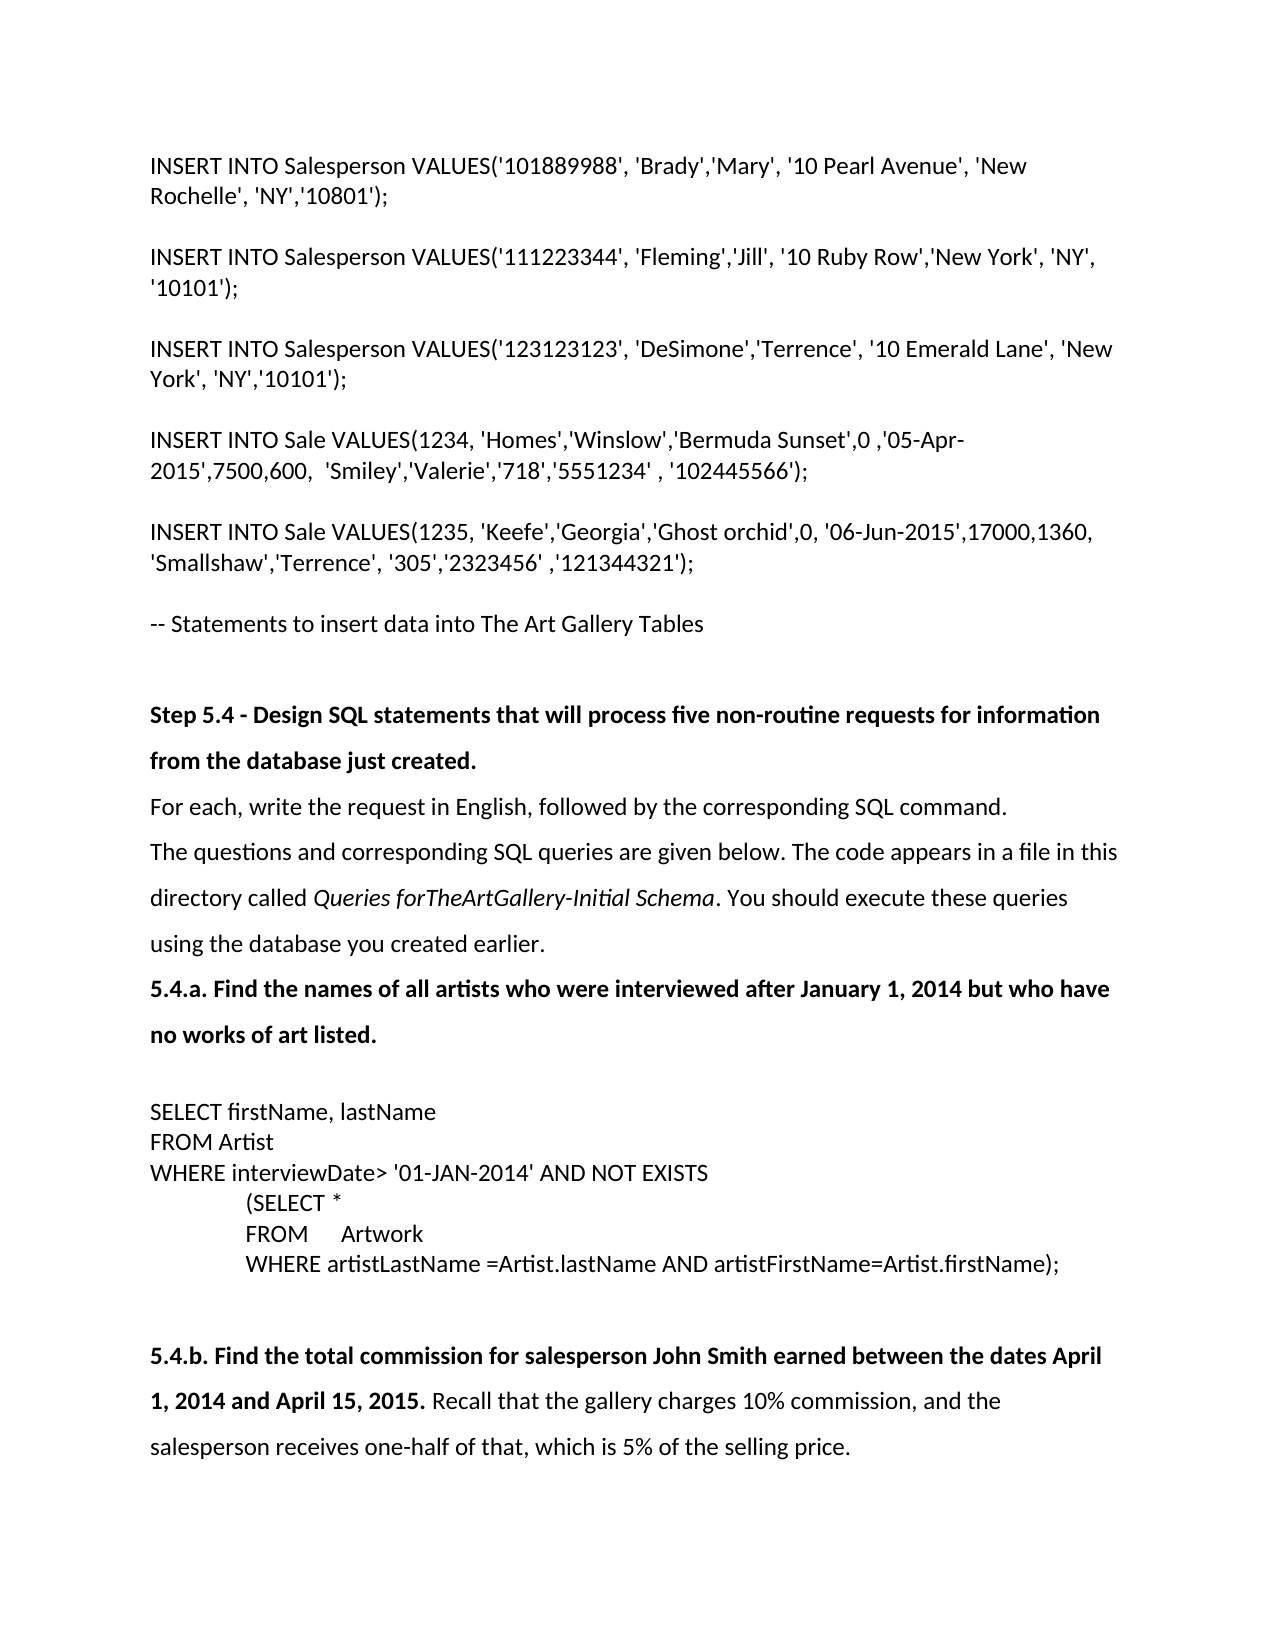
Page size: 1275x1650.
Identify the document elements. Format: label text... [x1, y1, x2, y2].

text INSERT INTO Salesperson VALUES('101889988', 'Brady','Mary', '10 Pearl Avenue', 'New Rochelle', 'NY','10801'); [150, 150, 1125, 211]
text INSERT INTO Sale VALUES(1234, 'Homes','Winslow','Bermuda Sunset',0 ,'05-Apr-2015',7500,600, 'Smiley','Valerie','718','5551234' , '102445566'); [150, 425, 1125, 486]
text INSERT INTO Salesperson VALUES('111223344', 'Fleming','Jill', '10 Ruby Row','New York', 'NY', '10101'); [150, 242, 1125, 303]
text 5.4.b. Find the total commission for salesperson John Smith earned between the dates April 1, 2014 and April 15, 2015. Recall that the gallery charges 10% commission, and the salesperson receives one-half of that, which is 5% of the selling price. [150, 1340, 1125, 1462]
text The questions and corresponding SQL queries are given below. The code appears in a file in this directory called Queries forTheArtGallery-Initial Schema. You should execute these queries using the database you created earlier. [150, 836, 1125, 958]
text 5.4.a. Find the names of all artists who were interviewed after January 1, 2014 but who have no works of art listed. [150, 974, 1125, 1050]
text WHERE artistLastName =Artist.lastName AND artistFirstName=Artist.firstName); [150, 1248, 1125, 1279]
text INSERT INTO Salesperson VALUES('123123123', 'DeSimone','Terrence', '10 Emerald Lane', 'New York', 'NY','10101'); [150, 333, 1125, 394]
text (SELECT * [150, 1187, 1125, 1218]
text For each, write the request in English, followed by the corresponding SQL command. [150, 791, 1125, 821]
text SELECT firstName, lastName [150, 1096, 1125, 1126]
text -- Statements to insert data into The Art Gallery Tables [150, 608, 1125, 638]
text WHERE interviewDate> '01-JAN-2014' AND NOT EXISTS [150, 1157, 1125, 1187]
text FROM Artwork [150, 1218, 1125, 1248]
text FROM Artist [150, 1126, 1125, 1157]
text Step 5.4 - Design SQL statements that will process five non-routine requests for information from the database just created. [150, 699, 1125, 776]
text INSERT INTO Sale VALUES(1235, 'Keefe','Georgia','Ghost orchid',0, '06-Jun-2015',17000,1360, 'Smallshaw','Terrence', '305','2323456' ,'121344321'); [150, 516, 1125, 577]
